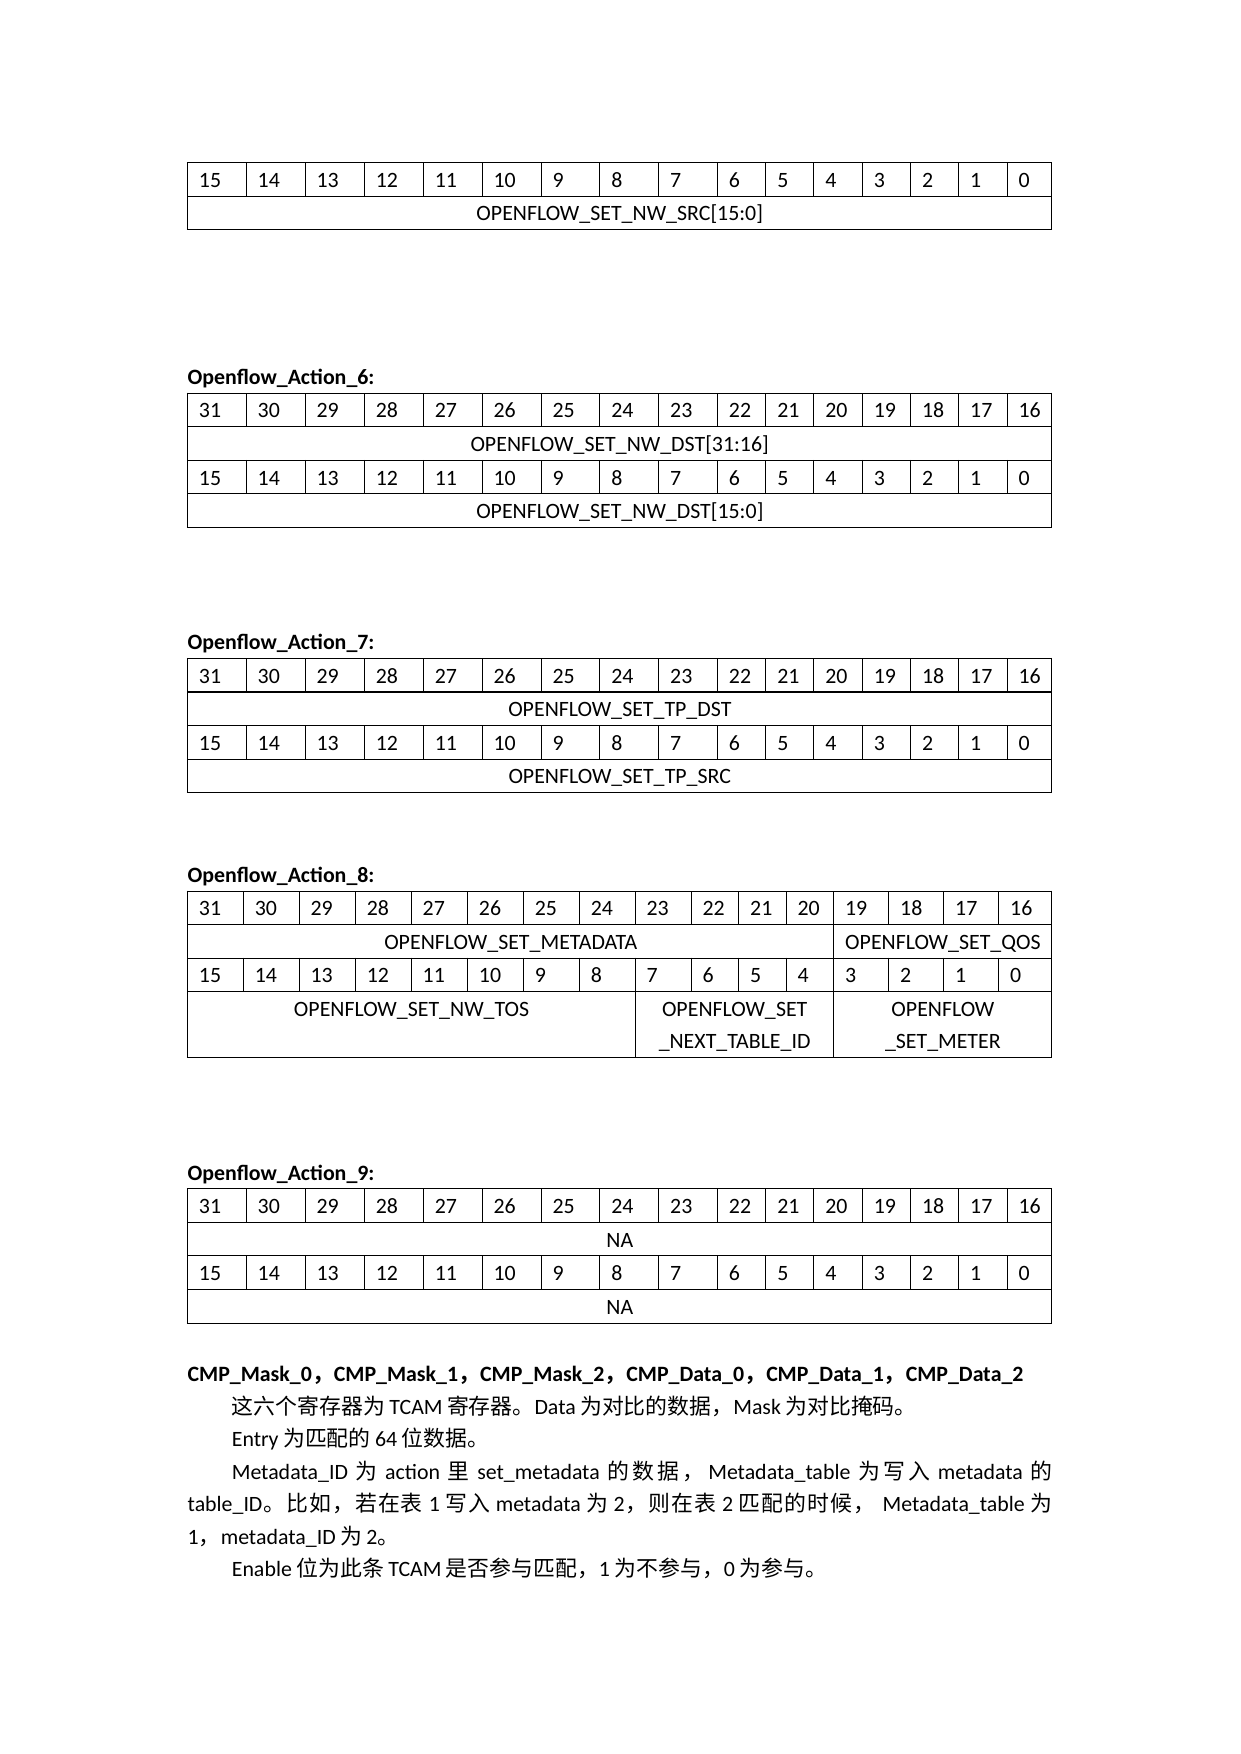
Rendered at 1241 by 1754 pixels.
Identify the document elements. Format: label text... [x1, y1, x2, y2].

table_cell 6 [718, 1256, 765, 1289]
table_cell 3 [863, 461, 910, 493]
table_header 18 [911, 659, 958, 691]
table_header 17 [944, 892, 998, 924]
table_header 21 [739, 892, 786, 924]
text Metadata_ID为action里set_metadata的数据，Metadata_table为写入metadata的table_ID。比如，若在表1写入metadata为2，则在表2匹配的时候， Metadata_table为1，metadata_ID为2。 [187, 1453, 1053, 1551]
table_cell 9 [542, 163, 599, 196]
table_header 28 [365, 394, 423, 426]
table_header 27 [424, 1189, 482, 1222]
table_cell 11 [412, 959, 467, 991]
table_header 26 [483, 1189, 541, 1222]
table_cell 12 [365, 1256, 423, 1289]
table_header 31 [188, 892, 243, 924]
table_cell 3 [834, 959, 888, 991]
table_cell 7 [659, 1256, 717, 1289]
table_header 16 [1008, 1189, 1051, 1222]
table_header 21 [766, 394, 813, 426]
table_cell 2 [889, 959, 943, 991]
table_cell 4 [814, 163, 862, 196]
table_cell 15 [188, 461, 246, 493]
table_header 30 [247, 659, 305, 691]
table_cell OPENFLOW_SET_NW_DST[31:16] [188, 427, 1051, 460]
table_header 28 [356, 892, 411, 924]
table_cell 13 [306, 1256, 364, 1289]
table_cell 1 [959, 1256, 1007, 1289]
table_cell 8 [600, 461, 658, 493]
table_header 22 [718, 1189, 765, 1222]
table_header 31 [188, 394, 246, 426]
table_cell 5 [766, 461, 813, 493]
table_header 24 [580, 892, 635, 924]
table_header 17 [959, 394, 1007, 426]
table_header 20 [814, 1189, 862, 1222]
table_header 24 [600, 394, 658, 426]
table_cell 0 [1008, 461, 1051, 493]
table_cell 14 [247, 1256, 305, 1289]
table_header 28 [365, 1189, 423, 1222]
text Openflow_Action_7: [187, 625, 1053, 658]
table_cell 5 [739, 959, 786, 991]
table_header 26 [483, 659, 541, 691]
table_cell 10 [483, 1256, 541, 1289]
table_header 19 [863, 659, 910, 691]
table_header 31 [188, 1189, 246, 1222]
table_cell 6 [718, 726, 765, 758]
table_header 28 [365, 659, 423, 691]
table_cell OPENFLOW_SET_METADATA [188, 925, 833, 958]
table_cell 9 [542, 1256, 599, 1289]
table_cell OPENFLOW_SET_NW_SRC[15:0] [188, 197, 1051, 229]
table_cell 4 [814, 461, 862, 493]
table_header 24 [600, 1189, 658, 1222]
table_cell 14 [247, 163, 305, 196]
text Openflow_Action_9: [187, 1156, 1053, 1188]
table_header 23 [659, 659, 717, 691]
table_cell 6 [718, 163, 765, 196]
table_cell 15 [188, 726, 246, 758]
table_header 29 [306, 659, 364, 691]
table_cell 7 [659, 726, 717, 758]
table_cell 7 [636, 959, 691, 991]
table_cell 6 [718, 461, 765, 493]
table_cell 8 [600, 1256, 658, 1289]
table_cell 14 [244, 959, 299, 991]
table_cell 11 [424, 163, 482, 196]
table_cell NA [188, 1223, 1051, 1255]
table_header 27 [424, 394, 482, 426]
table_header 19 [863, 394, 910, 426]
table_cell 12 [365, 461, 423, 493]
table_cell 1 [959, 726, 1007, 758]
table_header 23 [659, 1189, 717, 1222]
table_header 21 [766, 1189, 813, 1222]
table_cell 10 [483, 461, 541, 493]
table_cell 2 [911, 1256, 958, 1289]
table_cell 4 [814, 726, 862, 758]
table_cell 12 [365, 726, 423, 758]
table_cell 1 [959, 163, 1007, 196]
table_header 16 [999, 892, 1051, 924]
table_cell 1 [944, 959, 998, 991]
table_cell 15 [188, 1256, 246, 1289]
table_cell 9 [542, 726, 599, 758]
table_header 18 [911, 1189, 958, 1222]
text Openflow_Action_6: [187, 360, 1053, 393]
table_header 31 [188, 659, 246, 691]
table_cell 0 [1008, 163, 1051, 196]
table_cell 5 [766, 163, 813, 196]
table_header 17 [959, 659, 1007, 691]
table_cell 3 [863, 163, 910, 196]
table_header 29 [300, 892, 355, 924]
table_header 27 [412, 892, 467, 924]
table_header 23 [636, 892, 691, 924]
table_header 25 [542, 394, 599, 426]
text Enable位为此条TCAM是否参与匹配，1为不参与，0为参与。 [187, 1551, 1053, 1583]
table_header 22 [718, 394, 765, 426]
table_header 20 [787, 892, 833, 924]
text 这六个寄存器为TCAM寄存器。Data为对比的数据，Mask为对比掩码。 [187, 1388, 1053, 1421]
table_cell OPENFLOW _SET_METER [834, 992, 1051, 1057]
table_cell 9 [542, 461, 599, 493]
table_header 29 [306, 394, 364, 426]
table_header 25 [542, 1189, 599, 1222]
table_cell 13 [306, 461, 364, 493]
table_cell 15 [188, 959, 243, 991]
table_cell OPENFLOW_SET_QOS [834, 925, 1051, 958]
table_cell NA [188, 1290, 1051, 1322]
table_header 26 [468, 892, 523, 924]
table_header 20 [814, 659, 862, 691]
table_header 18 [889, 892, 943, 924]
table_header 18 [911, 394, 958, 426]
table_cell 4 [787, 959, 833, 991]
table_header 30 [247, 394, 305, 426]
table_header 21 [766, 659, 813, 691]
table_cell 2 [911, 726, 958, 758]
table_cell 13 [300, 959, 355, 991]
table_header 26 [483, 394, 541, 426]
text Entry为匹配的64位数据。 [187, 1421, 1053, 1453]
table_cell 8 [600, 726, 658, 758]
table_cell 10 [483, 726, 541, 758]
table_cell OPENFLOW_SET_TP_SRC [188, 760, 1051, 792]
table_cell 15 [188, 163, 246, 196]
table_cell 11 [424, 726, 482, 758]
table_cell 0 [1008, 1256, 1051, 1289]
table_cell 13 [306, 726, 364, 758]
table_cell 5 [766, 1256, 813, 1289]
table_header 19 [863, 1189, 910, 1222]
table_cell 12 [356, 959, 411, 991]
table_cell 14 [247, 726, 305, 758]
table_cell 2 [911, 461, 958, 493]
table_header 19 [834, 892, 888, 924]
text CMP_Mask_0，CMP_Mask_1，CMP_Mask_2，CMP_Data_0，CMP_Data_1，CMP_Data_2 [187, 1356, 1053, 1388]
table_header 23 [659, 394, 717, 426]
table_cell 7 [659, 461, 717, 493]
table_cell 11 [424, 1256, 482, 1289]
table_header 22 [692, 892, 738, 924]
table_cell 2 [911, 163, 958, 196]
table_header 17 [959, 1189, 1007, 1222]
table_header 25 [524, 892, 579, 924]
table_cell 1 [959, 461, 1007, 493]
table_header 24 [600, 659, 658, 691]
table_header 16 [1008, 394, 1051, 426]
table_cell OPENFLOW_SET_NW_TOS [188, 992, 635, 1057]
table_header 16 [1008, 659, 1051, 691]
table_header 20 [814, 394, 862, 426]
table_header 25 [542, 659, 599, 691]
table_cell 13 [306, 163, 364, 196]
table_header 30 [247, 1189, 305, 1222]
table_cell 14 [247, 461, 305, 493]
table_header 27 [424, 659, 482, 691]
table_header 29 [306, 1189, 364, 1222]
text Openflow_Action_8: [187, 858, 1053, 891]
table_header 30 [244, 892, 299, 924]
table_cell 8 [600, 163, 658, 196]
table_cell 0 [1008, 726, 1051, 758]
table_cell 10 [483, 163, 541, 196]
table_cell 6 [692, 959, 738, 991]
table_cell 4 [814, 1256, 862, 1289]
table_cell 8 [580, 959, 635, 991]
table_cell 7 [659, 163, 717, 196]
table_cell 11 [424, 461, 482, 493]
table_cell 3 [863, 726, 910, 758]
table_cell 12 [365, 163, 423, 196]
table_cell 10 [468, 959, 523, 991]
table_cell OPENFLOW_SET_TP_DST [188, 693, 1051, 725]
table_cell OPENFLOW_SET_NW_DST[15:0] [188, 494, 1051, 527]
table_cell OPENFLOW_SET _NEXT_TABLE_ID [636, 992, 833, 1057]
table_cell 5 [766, 726, 813, 758]
table_cell 9 [524, 959, 579, 991]
table_cell 3 [863, 1256, 910, 1289]
table_header 22 [718, 659, 765, 691]
table_cell 0 [999, 959, 1051, 991]
